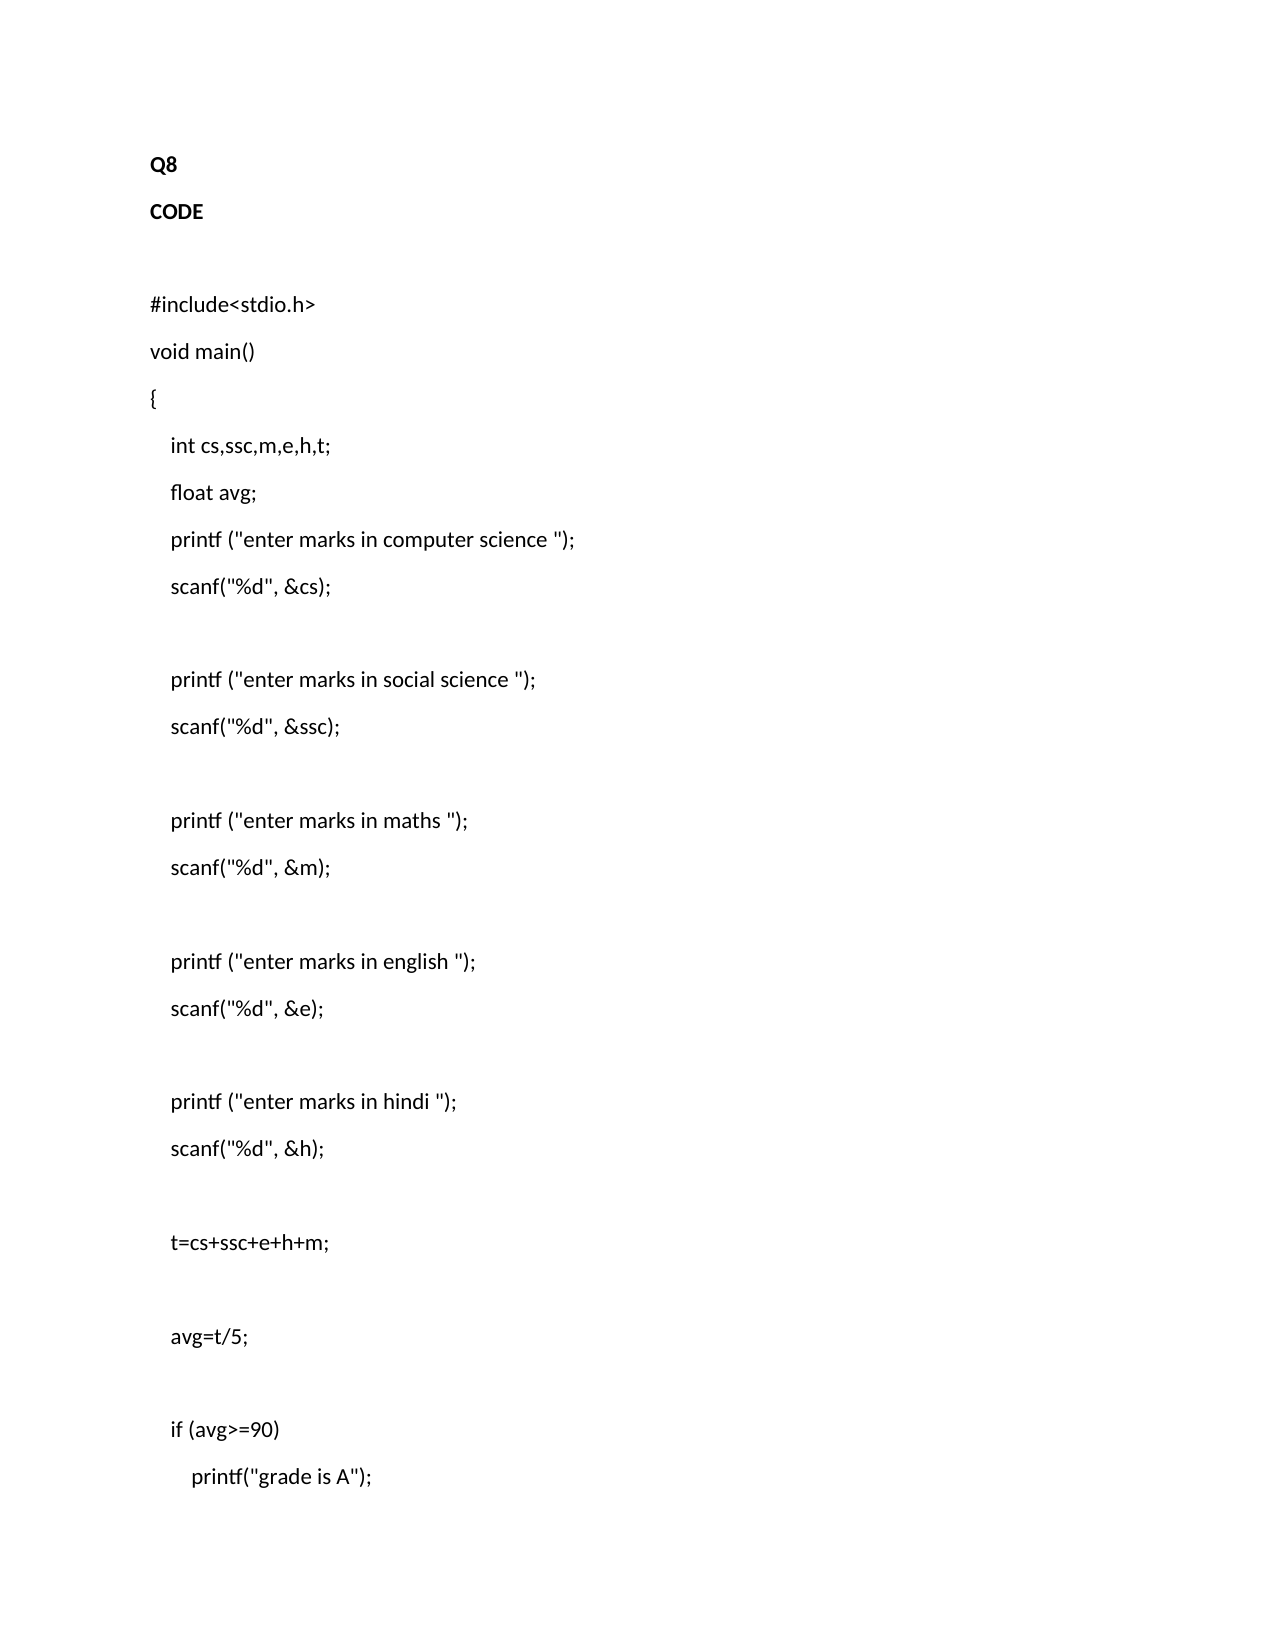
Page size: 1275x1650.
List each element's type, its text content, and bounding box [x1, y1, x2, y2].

text CODE [150, 197, 1125, 225]
text int cs,ssc,m,e,h,t; [150, 431, 1125, 459]
text printf ("enter marks in computer science "); [150, 525, 1125, 553]
text scanf("%d", &m); [150, 853, 1125, 881]
text printf ("enter marks in hindi "); [150, 1087, 1125, 1116]
text scanf("%d", &h); [150, 1134, 1125, 1162]
text { [150, 384, 1125, 412]
text scanf("%d", &ssc); [150, 712, 1125, 741]
text t=cs+ssc+e+h+m; [150, 1228, 1125, 1256]
text if (avg>=90) [150, 1416, 1125, 1444]
text printf ("enter marks in social science "); [150, 666, 1125, 694]
text printf ("enter marks in english "); [150, 947, 1125, 975]
text float avg; [150, 478, 1125, 506]
text printf ("enter marks in maths "); [150, 806, 1125, 834]
text scanf("%d", &cs); [150, 572, 1125, 600]
text void main() [150, 337, 1125, 366]
text printf("grade is A"); [150, 1462, 1125, 1491]
text #include<stdio.h> [150, 291, 1125, 319]
text avg=t/5; [150, 1322, 1125, 1350]
text Q8 [150, 150, 1125, 178]
text scanf("%d", &e); [150, 994, 1125, 1022]
